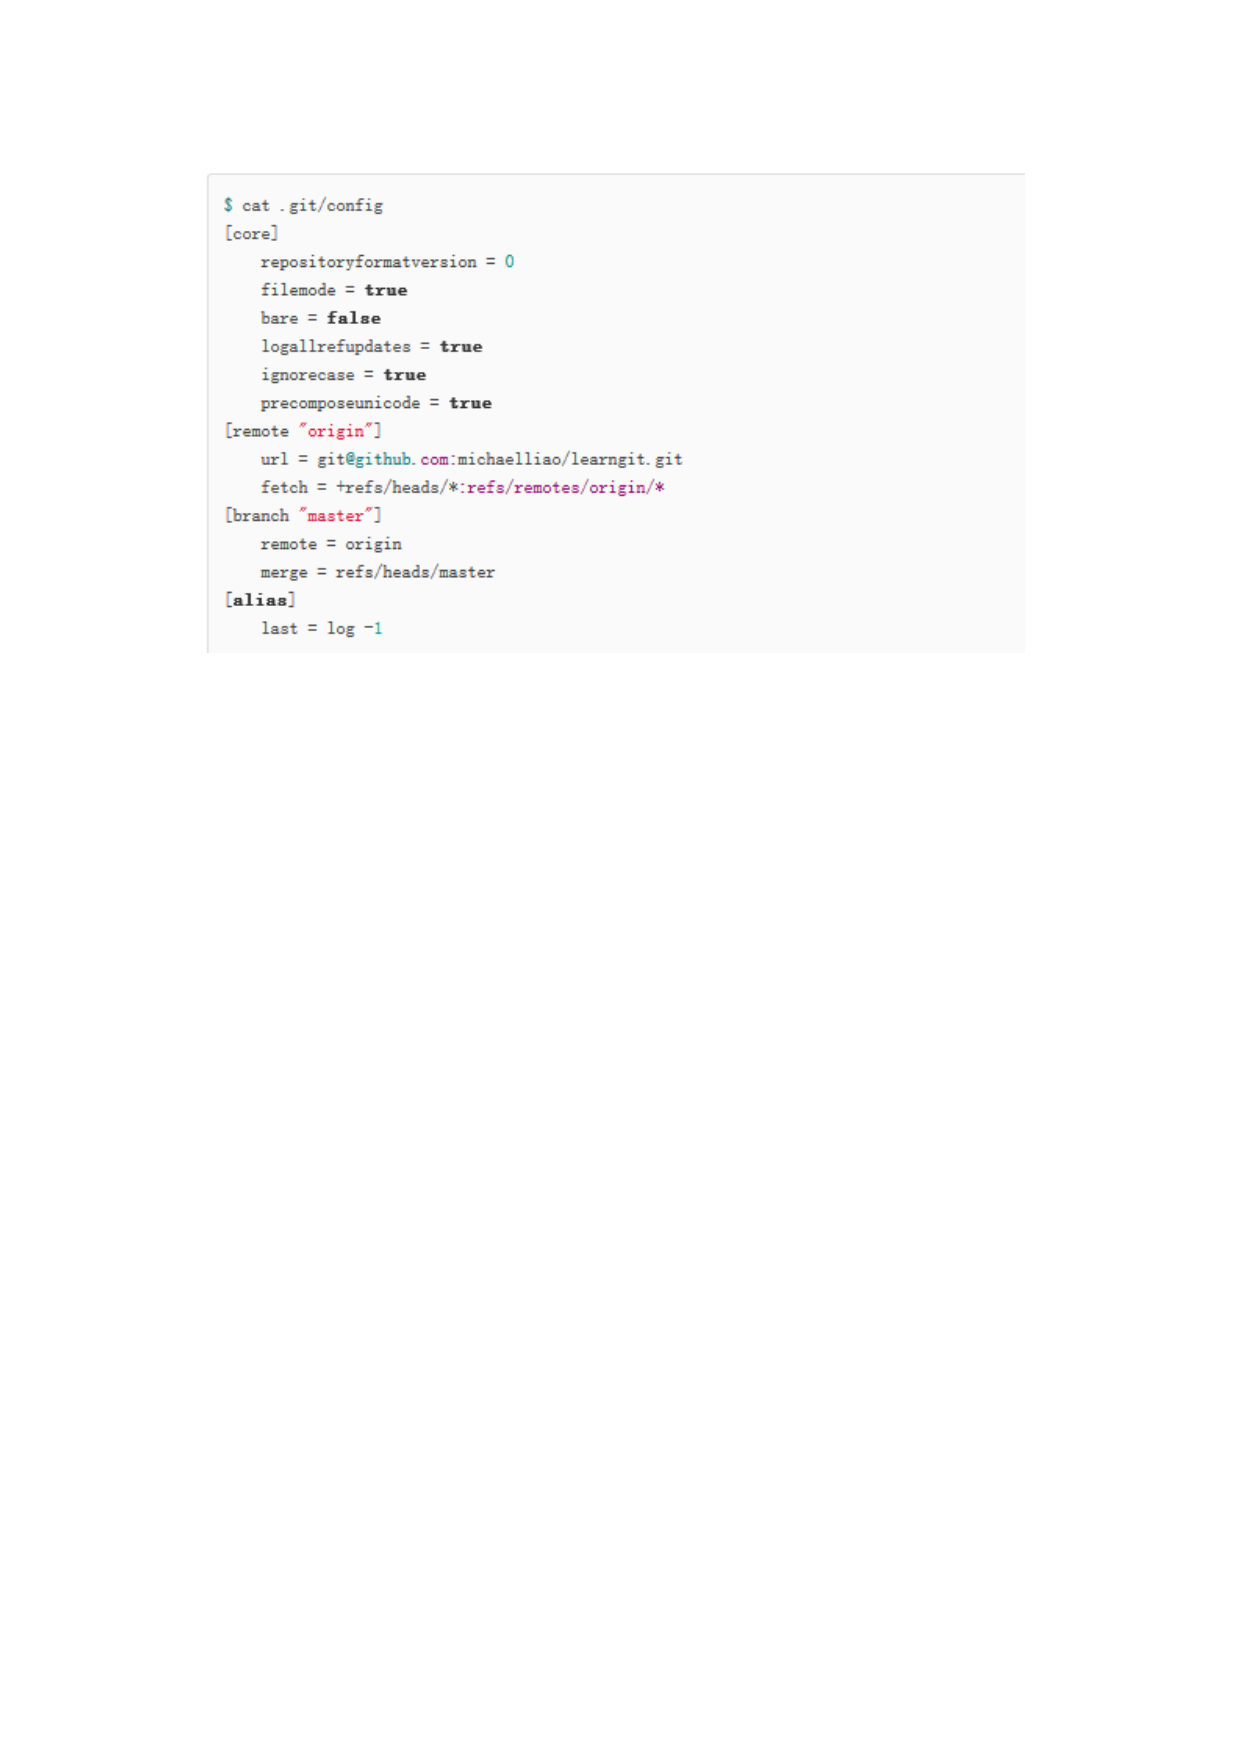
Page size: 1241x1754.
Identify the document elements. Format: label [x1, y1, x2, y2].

picture [187, 162, 1025, 653]
